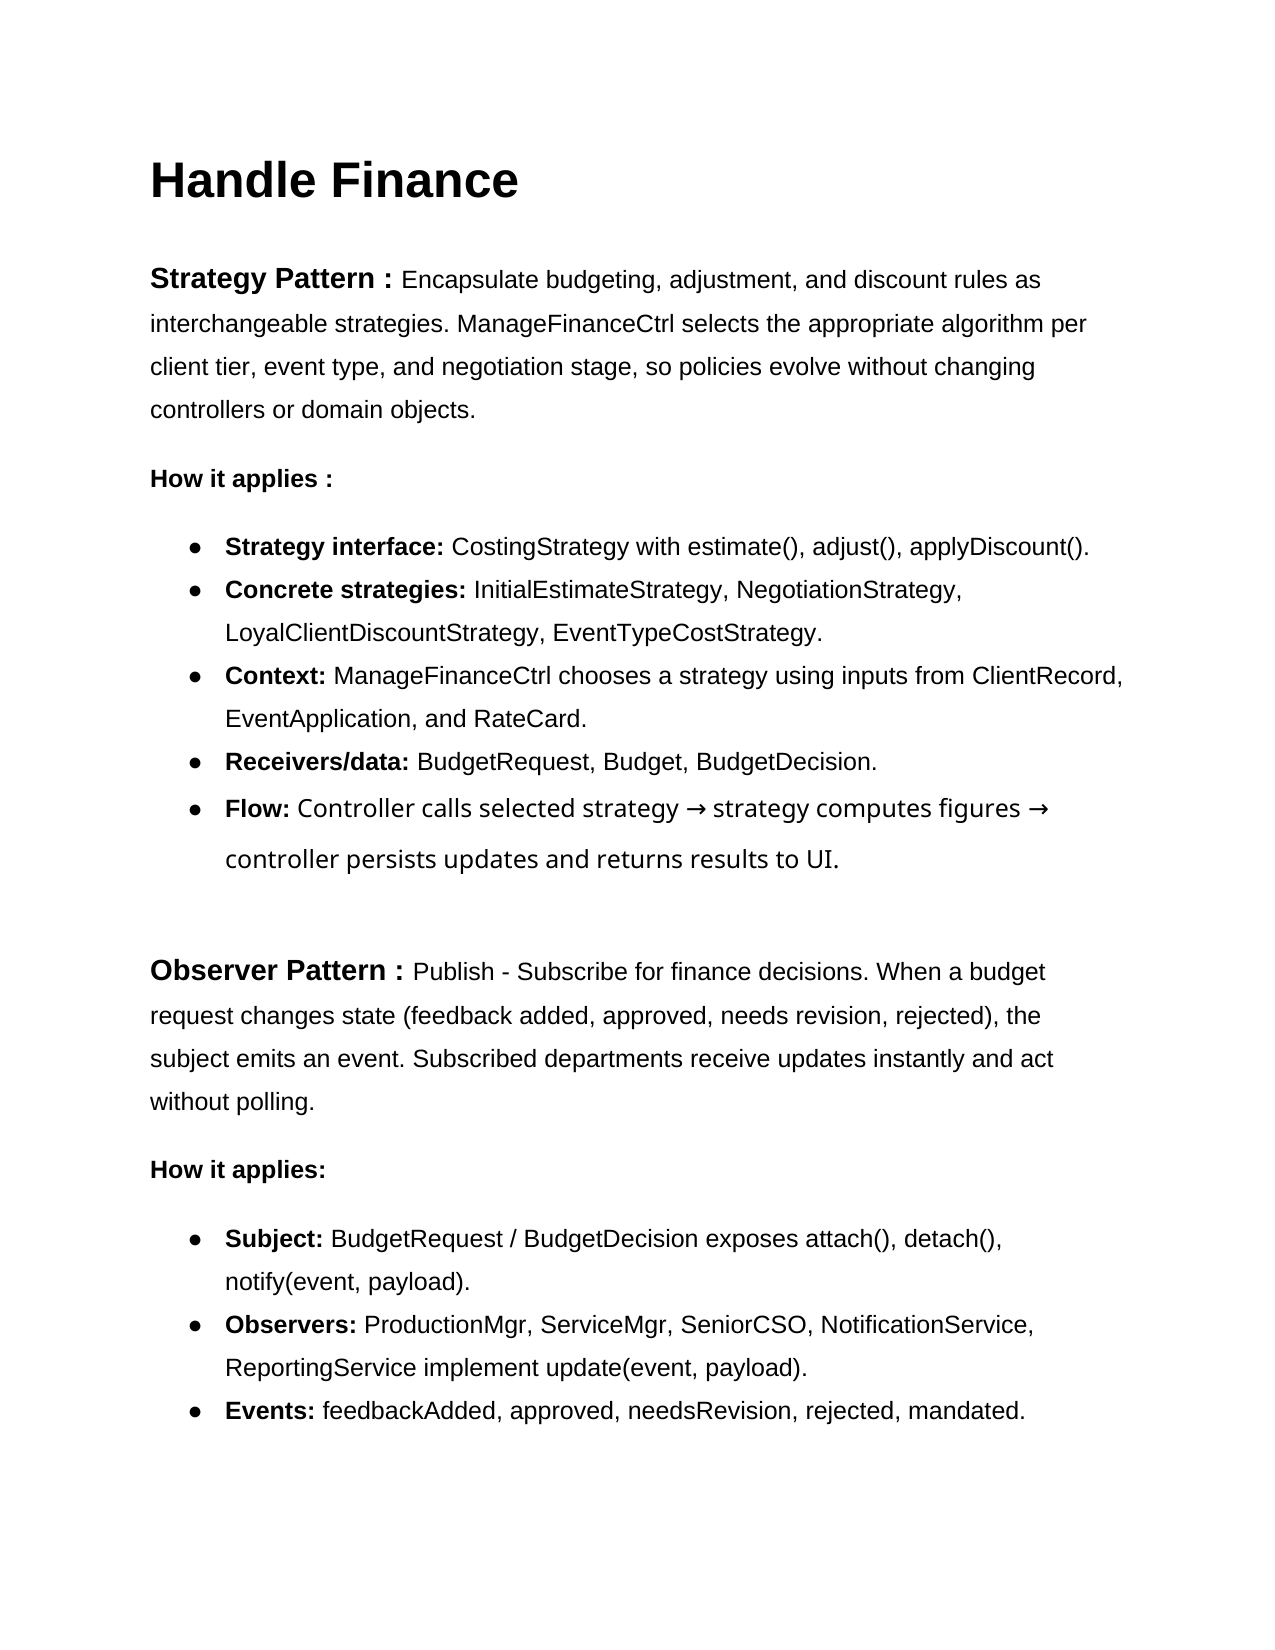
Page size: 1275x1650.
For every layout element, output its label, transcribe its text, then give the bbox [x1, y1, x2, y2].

subtitle Observer Pattern : Publish - Subscribe for finance decisions. When a budget request changes state (feedback added, approved, needs revision, rejected), the subject emits an event. Subscribed departments receive updates instantly and act without polling. [150, 953, 1125, 1116]
text How it applies : [150, 463, 1125, 492]
list Subject: BudgetRequest / BudgetDecision exposes attach(), detach(), notify(event, payload). [187, 1223, 1125, 1295]
list Concrete strategies: InitialEstimateStrategy, NegotiationStrategy, LoyalClientDiscountStrategy, EventTypeCostStrategy. [187, 575, 1125, 647]
list Context: ManageFinanceCtrl chooses a strategy using inputs from ClientRecord, EventApplication, and RateCard. [187, 661, 1125, 733]
subtitle Strategy Pattern : Encapsulate budgeting, adjustment, and discount rules as interchangeable strategies. ManageFinanceCtrl selects the appropriate algorithm per client tier, event type, and negotiation stage, so policies evolve without changing controllers or domain objects. [150, 261, 1125, 424]
list Flow: Controller calls selected strategy → strategy computes figures → controller persists updates and returns results to UI. [187, 790, 1125, 915]
list Observers: ProductionMgr, ServiceMgr, SeniorCSO, NotificationService, ReportingService implement update(event, payload). [187, 1310, 1125, 1382]
list Strategy interface: CostingStrategy with estimate(), adjust(), applyDiscount(). [187, 532, 1125, 560]
list Events: feedbackAdded, approved, needsRevision, rejected, mandated. [187, 1396, 1125, 1425]
list Receivers/data: BudgetRequest, Budget, BudgetDecision. [187, 747, 1125, 776]
subtitle Handle Finance [150, 150, 1125, 207]
text How it applies: [150, 1155, 1125, 1184]
